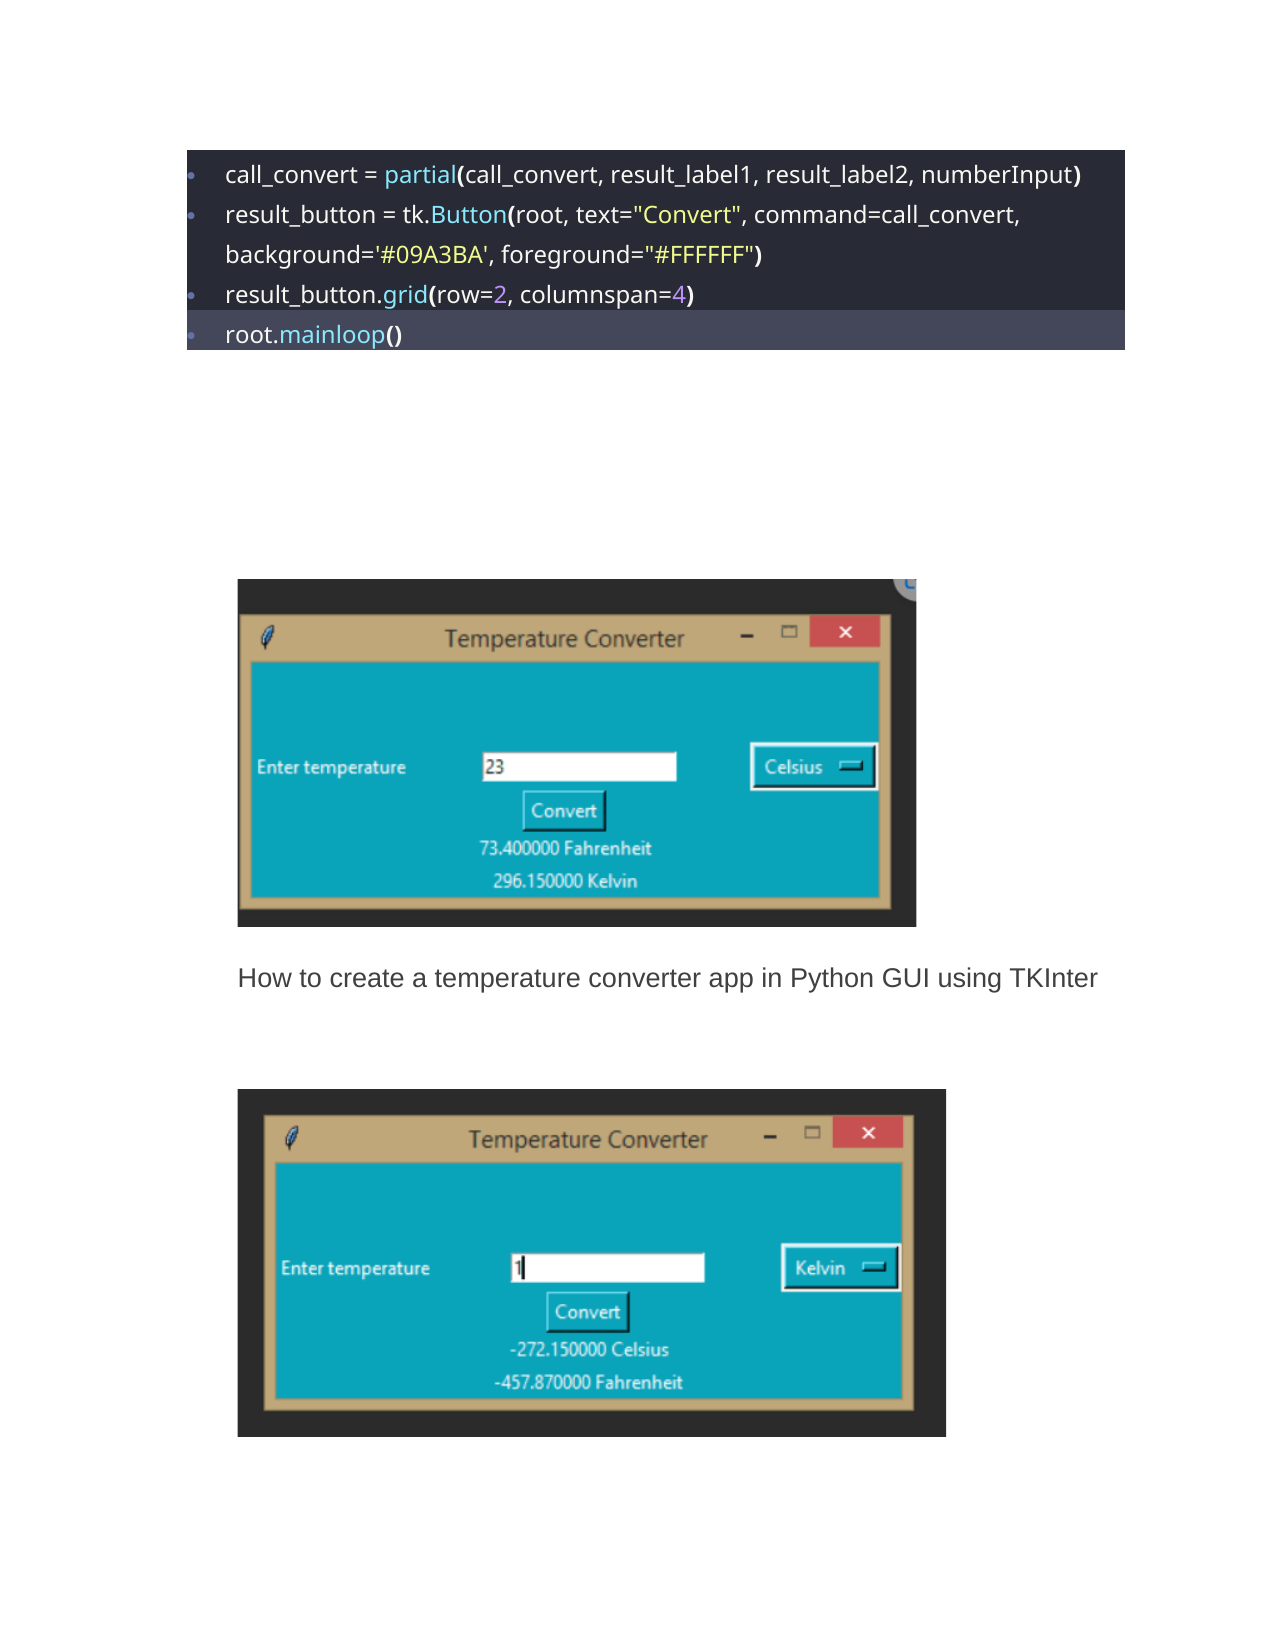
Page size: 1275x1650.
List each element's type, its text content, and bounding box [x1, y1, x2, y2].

picture [237, 579, 917, 927]
list root.mainloop() [187, 310, 1125, 350]
list call_convert = partial(call_convert, result_label1, result_label2, numberInput) [187, 150, 1125, 190]
list result_button.grid(row=2, columnspan=4) [187, 270, 1125, 310]
text How to create a temperature converter app in Python GUI using TKInter [237, 956, 1125, 993]
list result_button = tk.Button(root, text="Convert", command=call_convert, background='#09A3BA', foreground="#FFFFFF") [187, 190, 1125, 270]
picture [237, 1089, 947, 1437]
